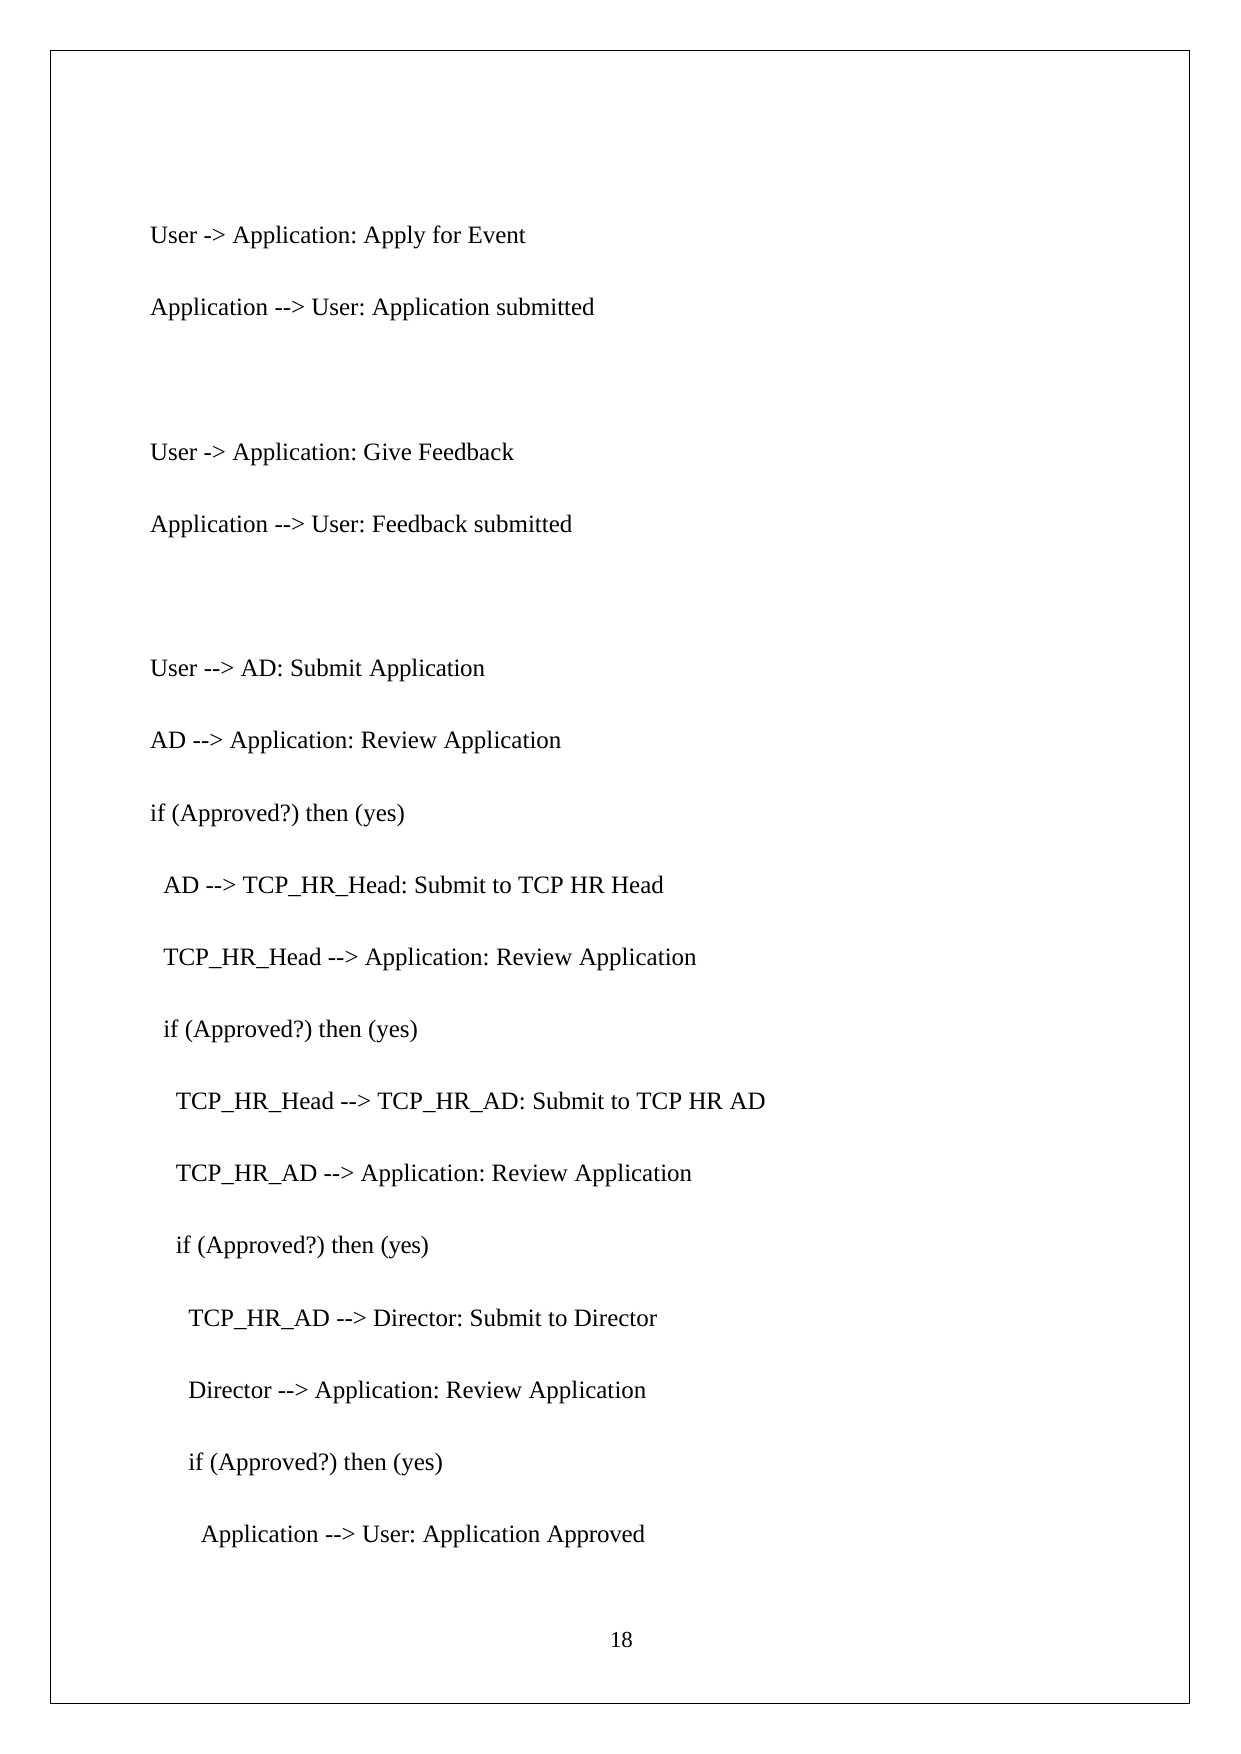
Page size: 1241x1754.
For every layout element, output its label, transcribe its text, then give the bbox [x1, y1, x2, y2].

text Application --> User: Application Approved [201, 1519, 1103, 1548]
text User --> AD: Submit Application [150, 653, 1103, 682]
text TCP_HR_AD --> Director: Submit to Director Director --> Application: Review Application if (Approved?) then (yes) [188, 1303, 659, 1476]
text User -> Application: Give Feedback Application --> User: Feedback submitted [150, 437, 630, 537]
text User -> Application: Apply for Event Application --> User: Application submitted [150, 220, 630, 321]
text TCP_HR_Head --> TCP_HR_AD: Submit to TCP HR AD TCP_HR_AD --> Application: Review Application [176, 1086, 900, 1187]
text AD --> TCP_HR_Head: Submit to TCP HR Head TCP_HR_Head --> Application: Review Application if (Approved?) then (yes) [163, 870, 705, 1043]
text if (Approved?) then (yes) [176, 1231, 1103, 1259]
text AD --> Application: Review Application if (Approved?) then (yes) [150, 726, 570, 826]
